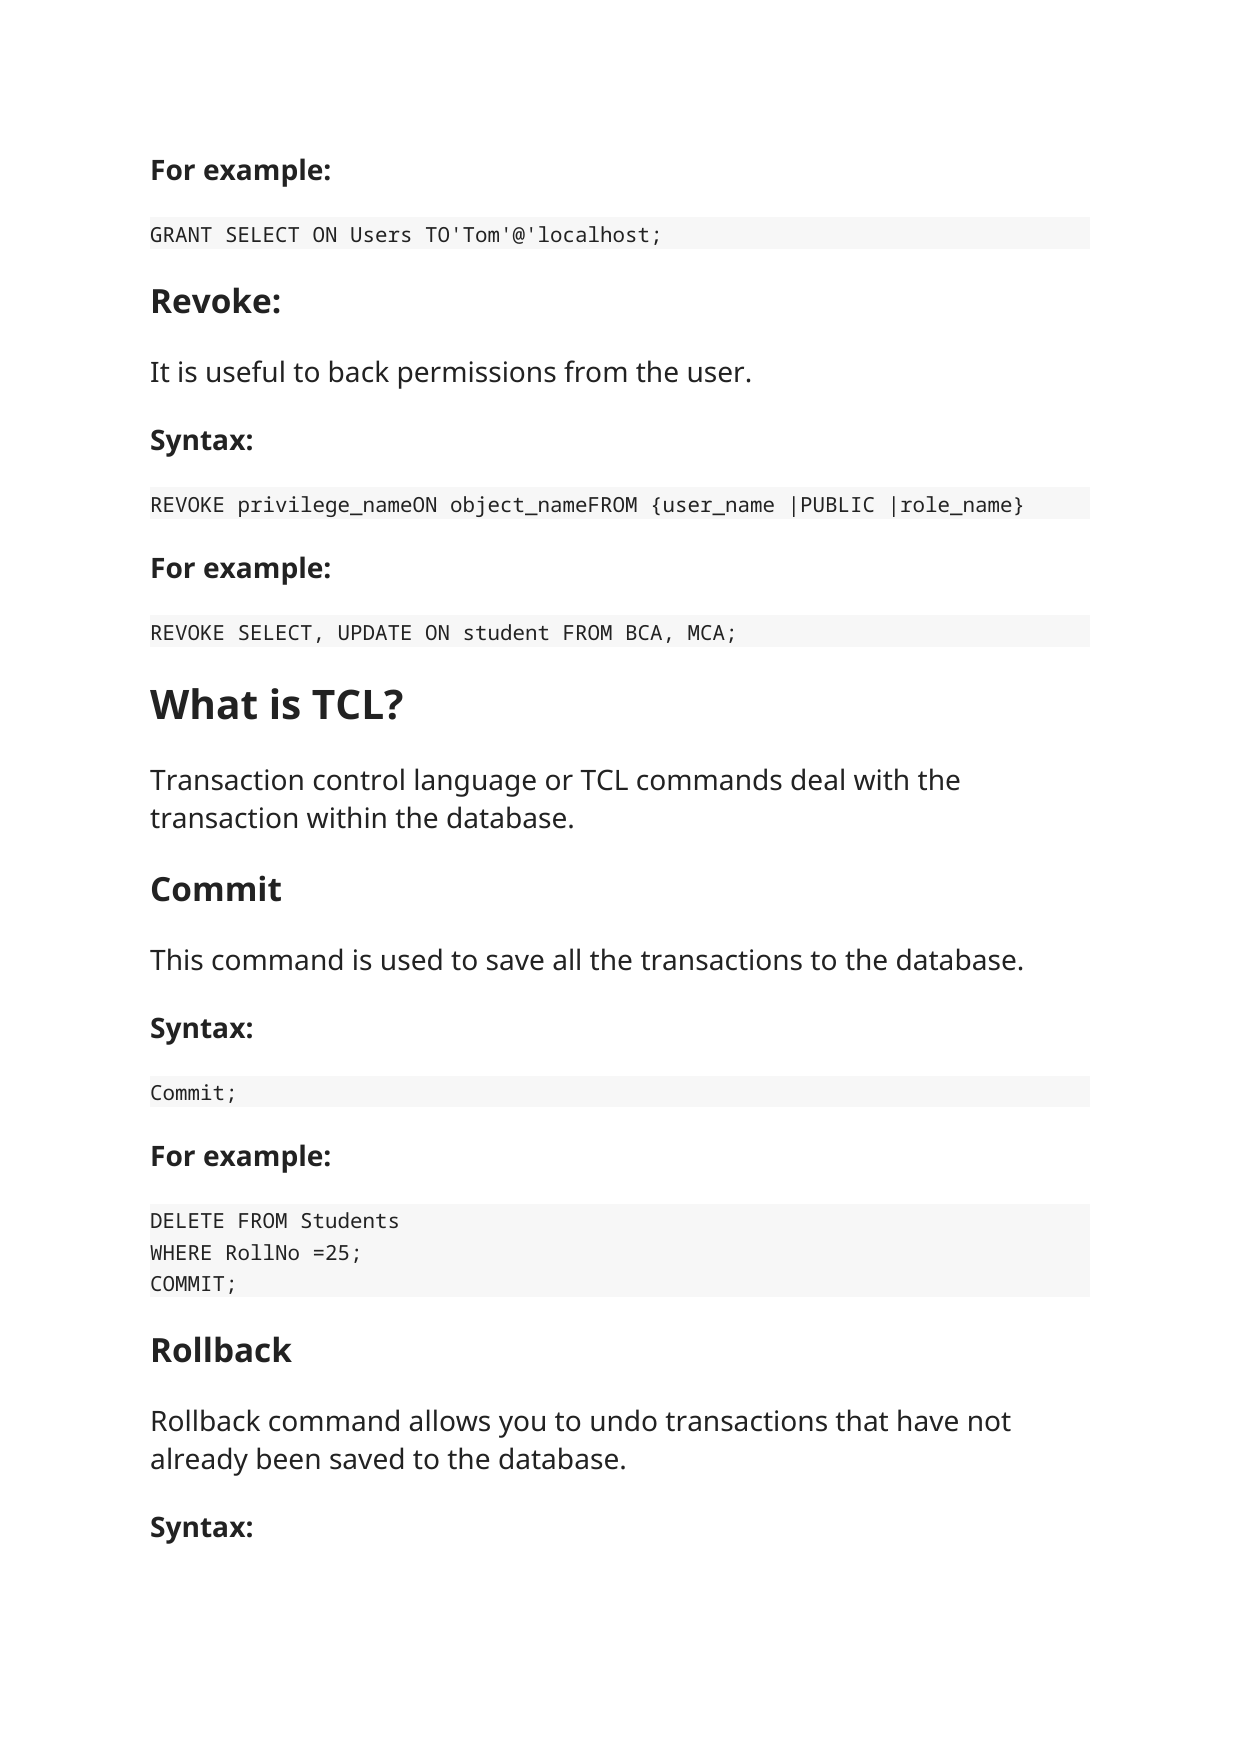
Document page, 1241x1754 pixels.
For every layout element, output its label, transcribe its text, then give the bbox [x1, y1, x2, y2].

text It is useful to back permissions from the user. [150, 352, 1090, 391]
text Revoke: [150, 278, 1090, 323]
text Transaction control language or TCL commands deal with the transaction within the database. [150, 760, 1090, 837]
text GRANT SELECT ON Users TO'Tom'@'localhost; [150, 217, 1090, 249]
text DELETE FROM Students [150, 1204, 1090, 1235]
text For example: [150, 548, 1090, 586]
text REVOKE SELECT, UPDATE ON student FROM BCA, MCA; [150, 615, 1090, 647]
text For example: [150, 150, 1090, 188]
text Commit; [150, 1076, 1090, 1107]
text For example: [150, 1136, 1090, 1174]
text Syntax: [150, 1008, 1090, 1047]
text COMMIT; [150, 1266, 1090, 1297]
text Rollback command allows you to undo transactions that have not already been saved to the database. [150, 1401, 1090, 1478]
text WHERE RollNo =25; [150, 1235, 1090, 1266]
text What is TCL? [150, 676, 1090, 731]
text This command is used to save all the transactions to the database. [150, 941, 1090, 979]
text Commit [150, 866, 1090, 912]
text Rollback [150, 1327, 1090, 1372]
text Syntax: [150, 1507, 1090, 1545]
text Syntax: [150, 420, 1090, 458]
text REVOKE privilege_nameON object_nameFROM {user_name |PUBLIC |role_name} [150, 487, 1090, 519]
